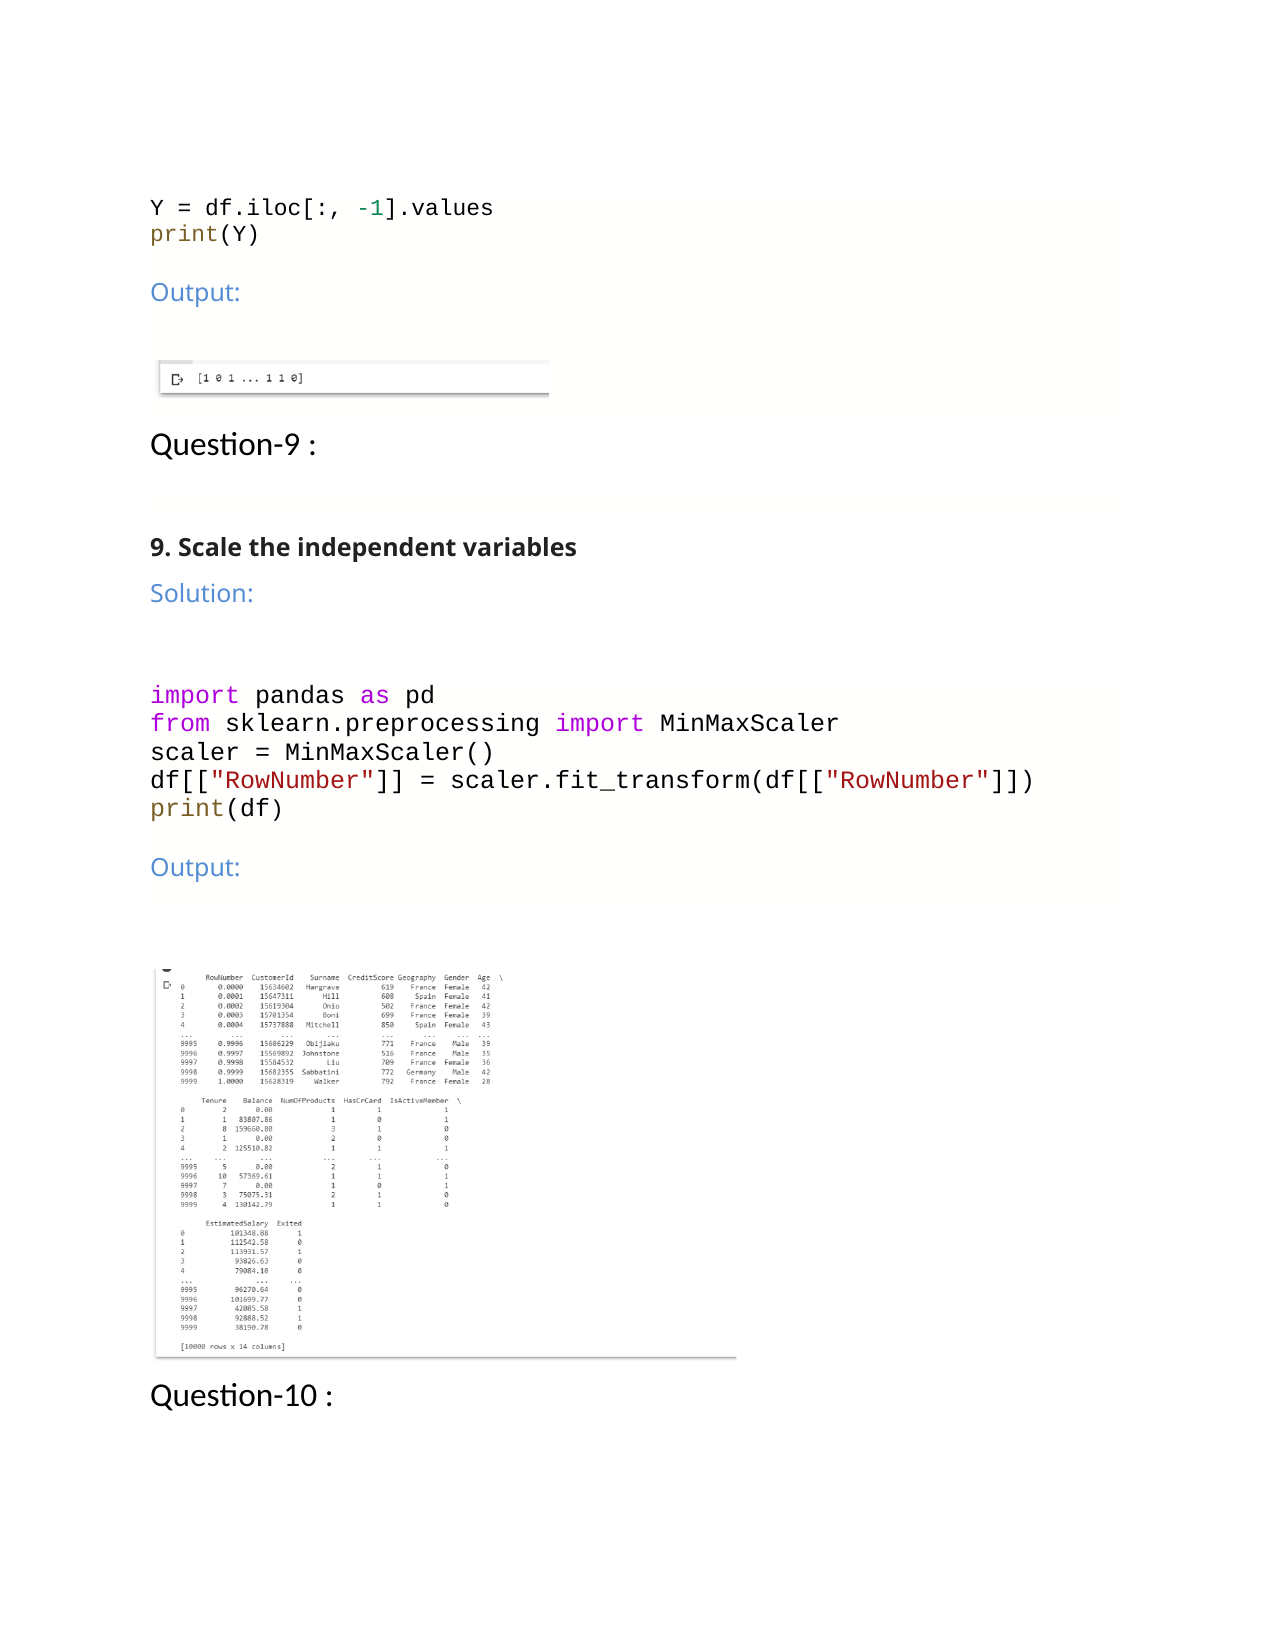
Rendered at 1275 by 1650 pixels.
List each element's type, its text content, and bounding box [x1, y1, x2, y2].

text df[["RowNumber"]] = scaler.fit_transform(df[["RowNumber"]]) [150, 767, 1125, 796]
text scaler = MinMaxScaler() [150, 739, 1125, 767]
text Question-9 : [150, 423, 1125, 464]
text Y = df.iloc[:, -1].values [150, 197, 1125, 222]
picture [150, 360, 549, 398]
text Solution: [150, 576, 1125, 610]
text print(df) [150, 796, 1125, 824]
text from sklearn.preprocessing import MinMaxScaler [150, 711, 1125, 739]
picture [150, 969, 737, 1362]
text Question-10 : [150, 1374, 1125, 1414]
text Output: [150, 274, 1125, 308]
text import pandas as pd [150, 682, 1125, 711]
text Output: [150, 850, 1125, 884]
subtitle 9. Scale the independent variables [150, 529, 1125, 563]
text print(Y) [150, 222, 1125, 248]
